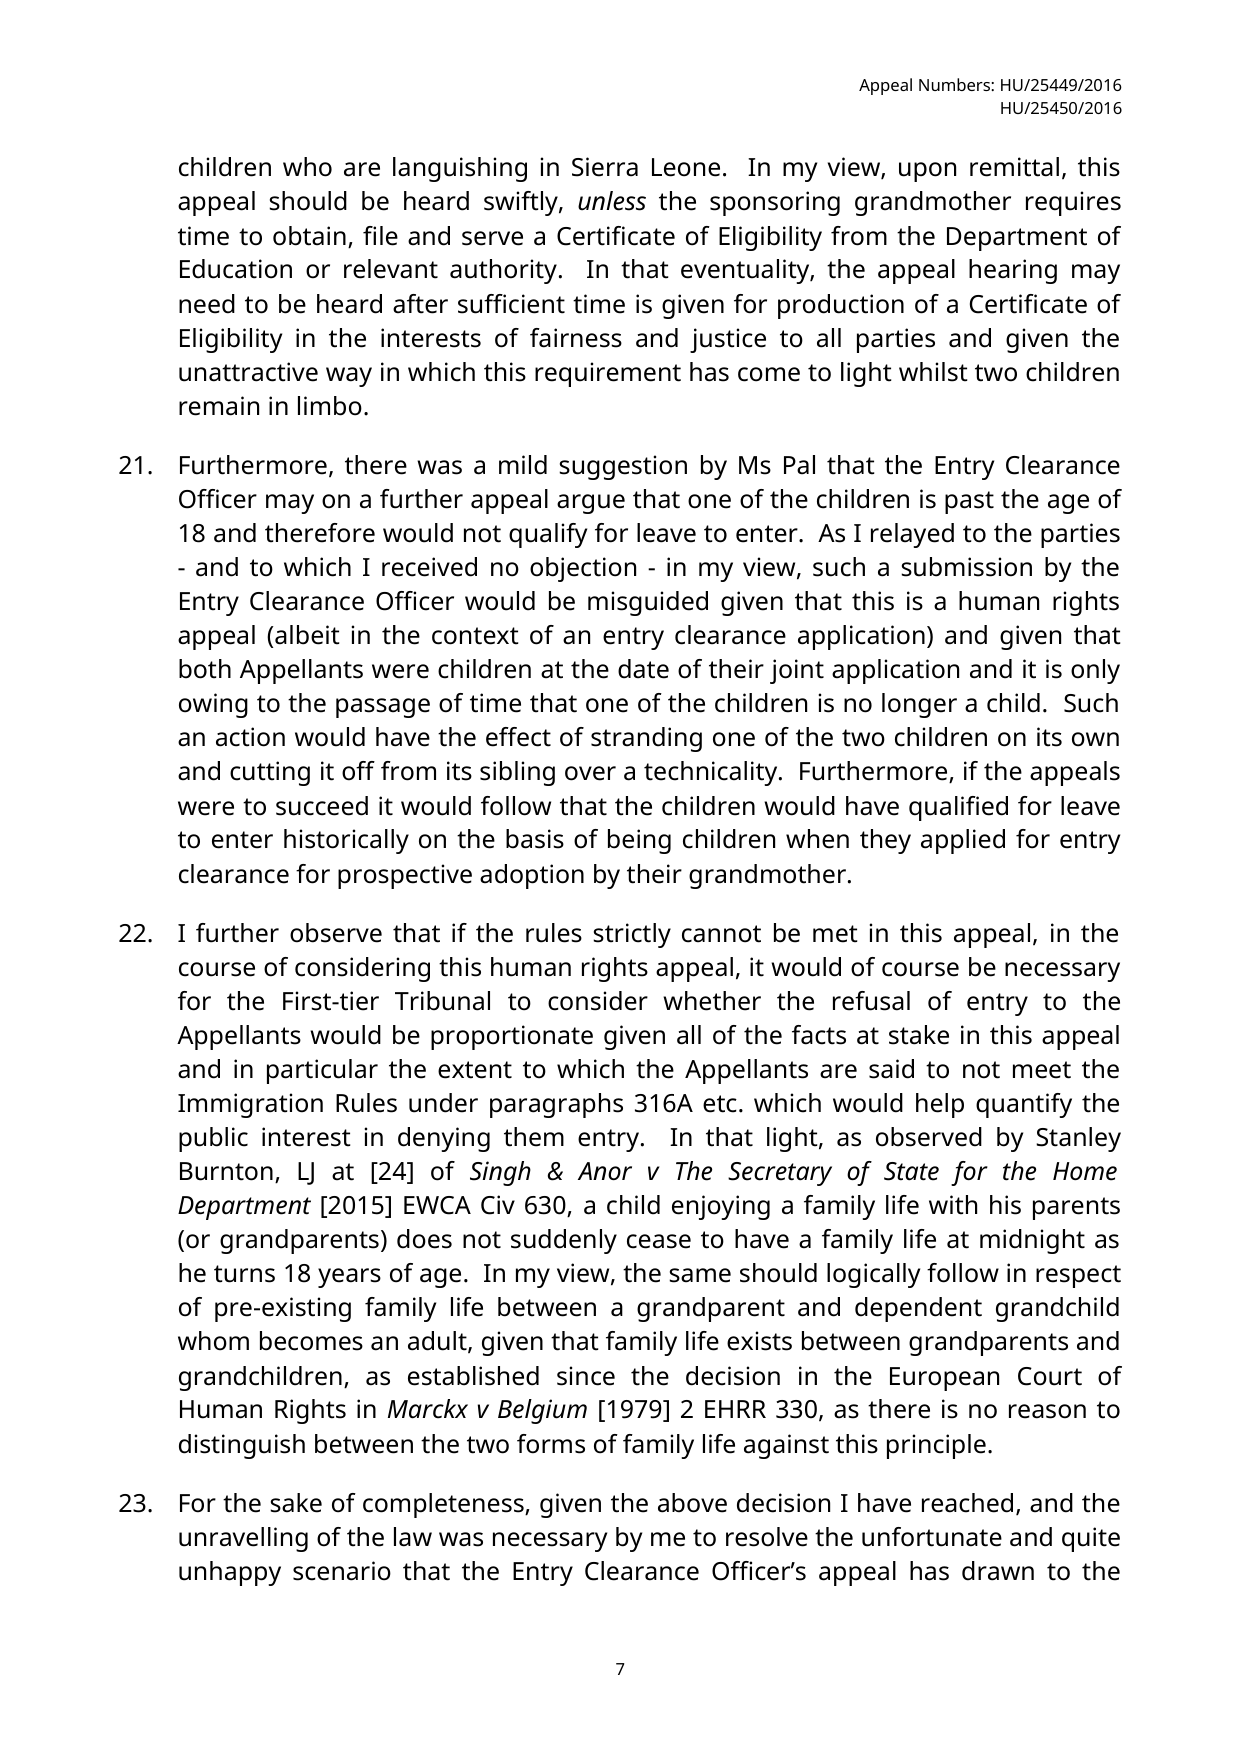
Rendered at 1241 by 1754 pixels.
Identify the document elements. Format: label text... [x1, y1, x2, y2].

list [118, 1485, 1122, 1587]
list Furthermore, there was a mild suggestion by Ms Pal that the Entry Clearance Officer may on a further appeal argue that one of the children is past the age of 18 and therefore would not qualify for leave to enter. As I relayed to the parties - and to which I received no objection - in my view, such a submission by the Entry Clearance Officer would be misguided given that this is a human rights appeal (albeit in the context of an entry clearance application) and given that both Appellants were children at the date of their joint application and it is only owing to the passage of time that one of the children is no longer a child. Such an action would have the effect of stranding one of the two children on its own and cutting it off from its sibling over a technicality. Furthermore, if the appeals were to succeed it would follow that the children would have qualified for leave to enter historically on the basis of being children when they applied for entry clearance for prospective adoption by their grandmother. [118, 447, 1122, 890]
list I further observe that if the rules strictly cannot be met in this appeal, in the course of considering this human rights appeal, it would of course be necessary for the First-tier Tribunal to consider whether the refusal of entry to the Appellants would be proportionate given all of the facts at stake in this appeal and in particular the extent to which the Appellants are said to not meet the Immigration Rules under paragraphs 316A etc. which would help quantify the public interest in denying them entry. In that light, as observed by Stanley Burnton, LJ at [24] of Singh & Anor v The Secretary of State for the Home Department [2015] EWCA Civ 630, a child enjoying a family life with his parents (or grandparents) does not suddenly cease to have a family life at midnight as he turns 18 years of age. In my view, the same should logically follow in respect of pre-existing family life between a grandparent and dependent grandchild whom becomes an adult, given that family life exists between grandparents and grandchildren, as established since the decision in the European Court of Human Rights in Marckx v Belgium [1979] 2 EHRR 330, as there is no reason to distinguish between the two forms of family life against this principle. [118, 915, 1122, 1460]
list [118, 150, 1122, 422]
